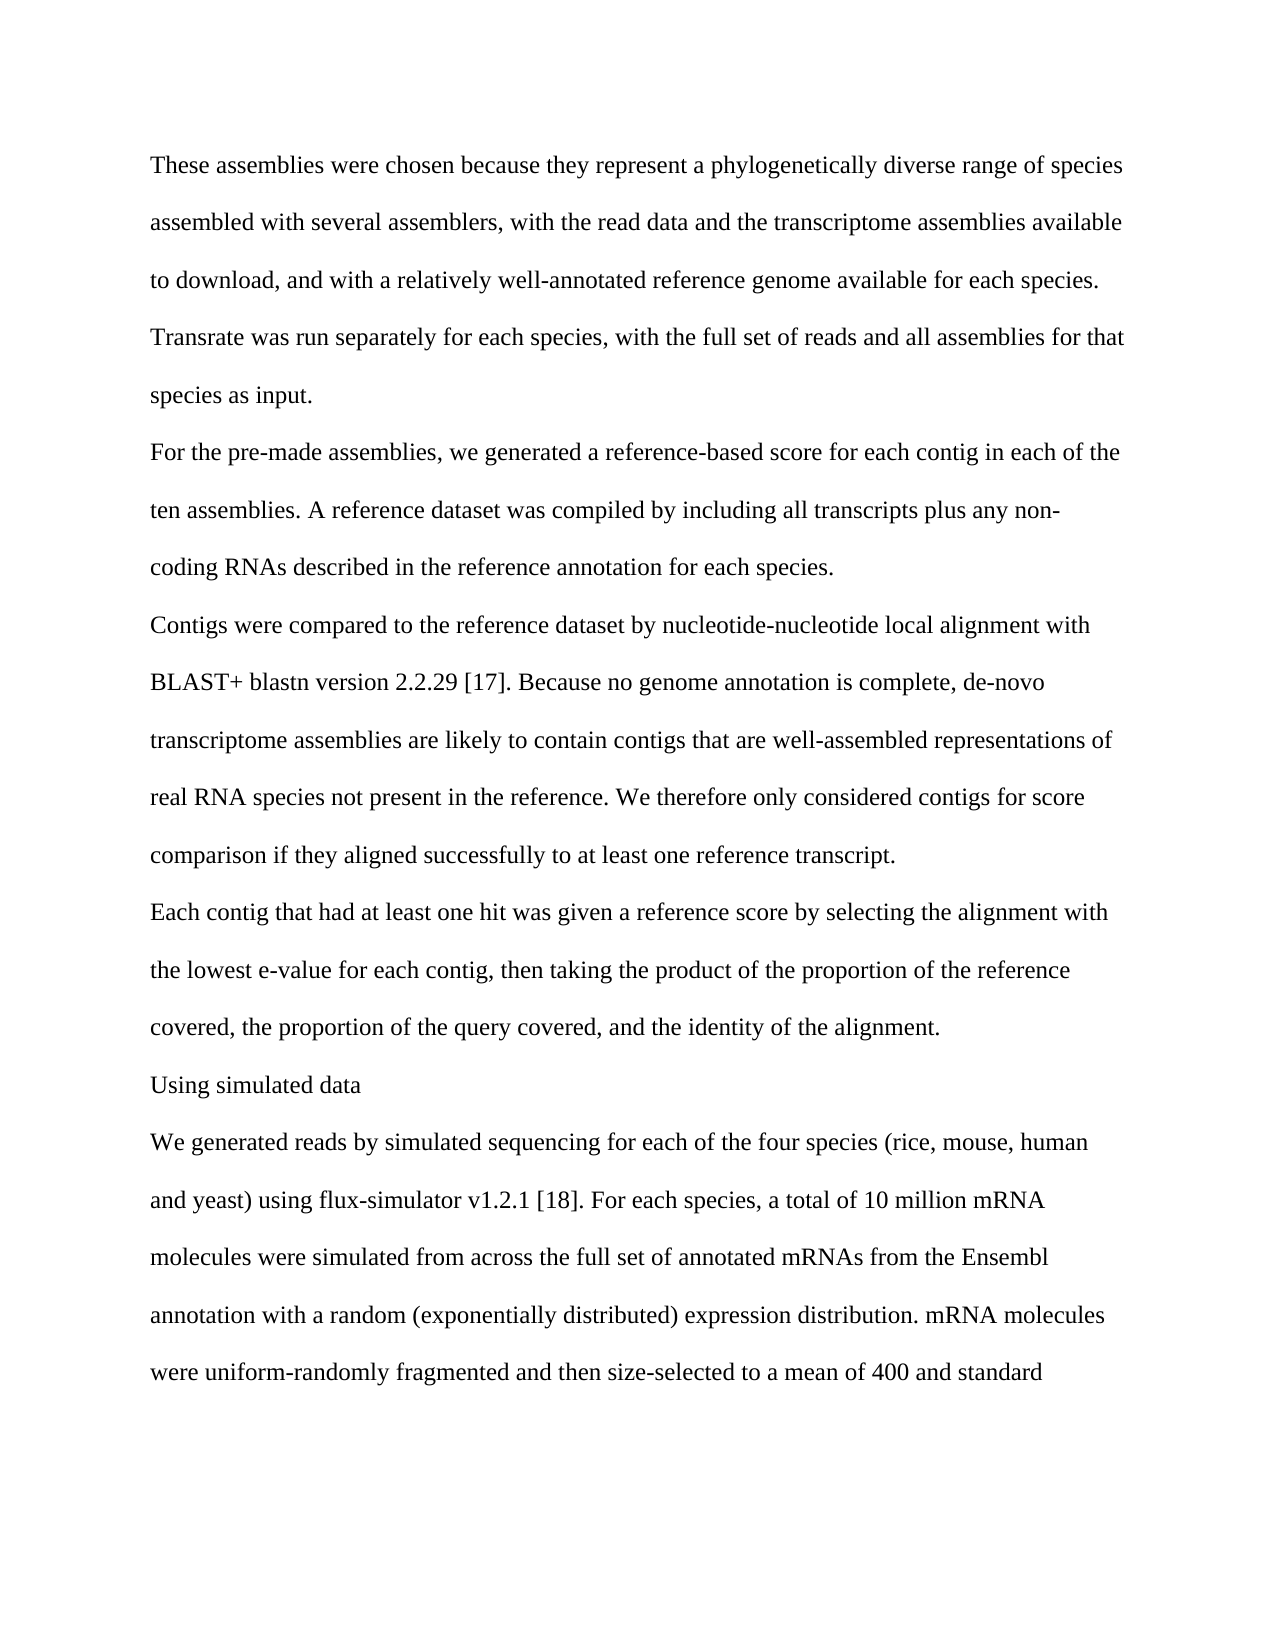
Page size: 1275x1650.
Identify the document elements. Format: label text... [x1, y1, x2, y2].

text Transrate was run separately for each species, with the full set of reads and all assemblies for that species as input. [150, 322, 1125, 409]
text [150, 1127, 1125, 1386]
text For the pre-made assemblies, we generated a reference-based score for each contig in each of the ten assemblies. A reference dataset was compiled by including all transcripts plus any non-coding RNAs described in the reference annotation for each species. [150, 437, 1125, 581]
text Contigs were compared to the reference dataset by nucleotide-nucleotide local alignment with BLAST+ blastn version 2.2.29 [17]. Because no genome annotation is complete, de-novo transcriptome assemblies are likely to contain contigs that are well-assembled representations of real RNA species not present in the reference. We therefore only considered contigs for score comparison if they aligned successfully to at least one reference transcript. [150, 610, 1125, 869]
text Each contig that had at least one hit was given a reference score by selecting the alignment with the lowest e-value for each contig, then taking the product of the proportion of the reference covered, the proportion of the query covered, and the identity of the alignment. [150, 897, 1125, 1041]
text These assemblies were chosen because they represent a phylogenetically diverse range of species assembled with several assemblers, with the read data and the transcriptome assemblies available to download, and with a relatively well-annotated reference genome available for each species. [150, 150, 1125, 294]
